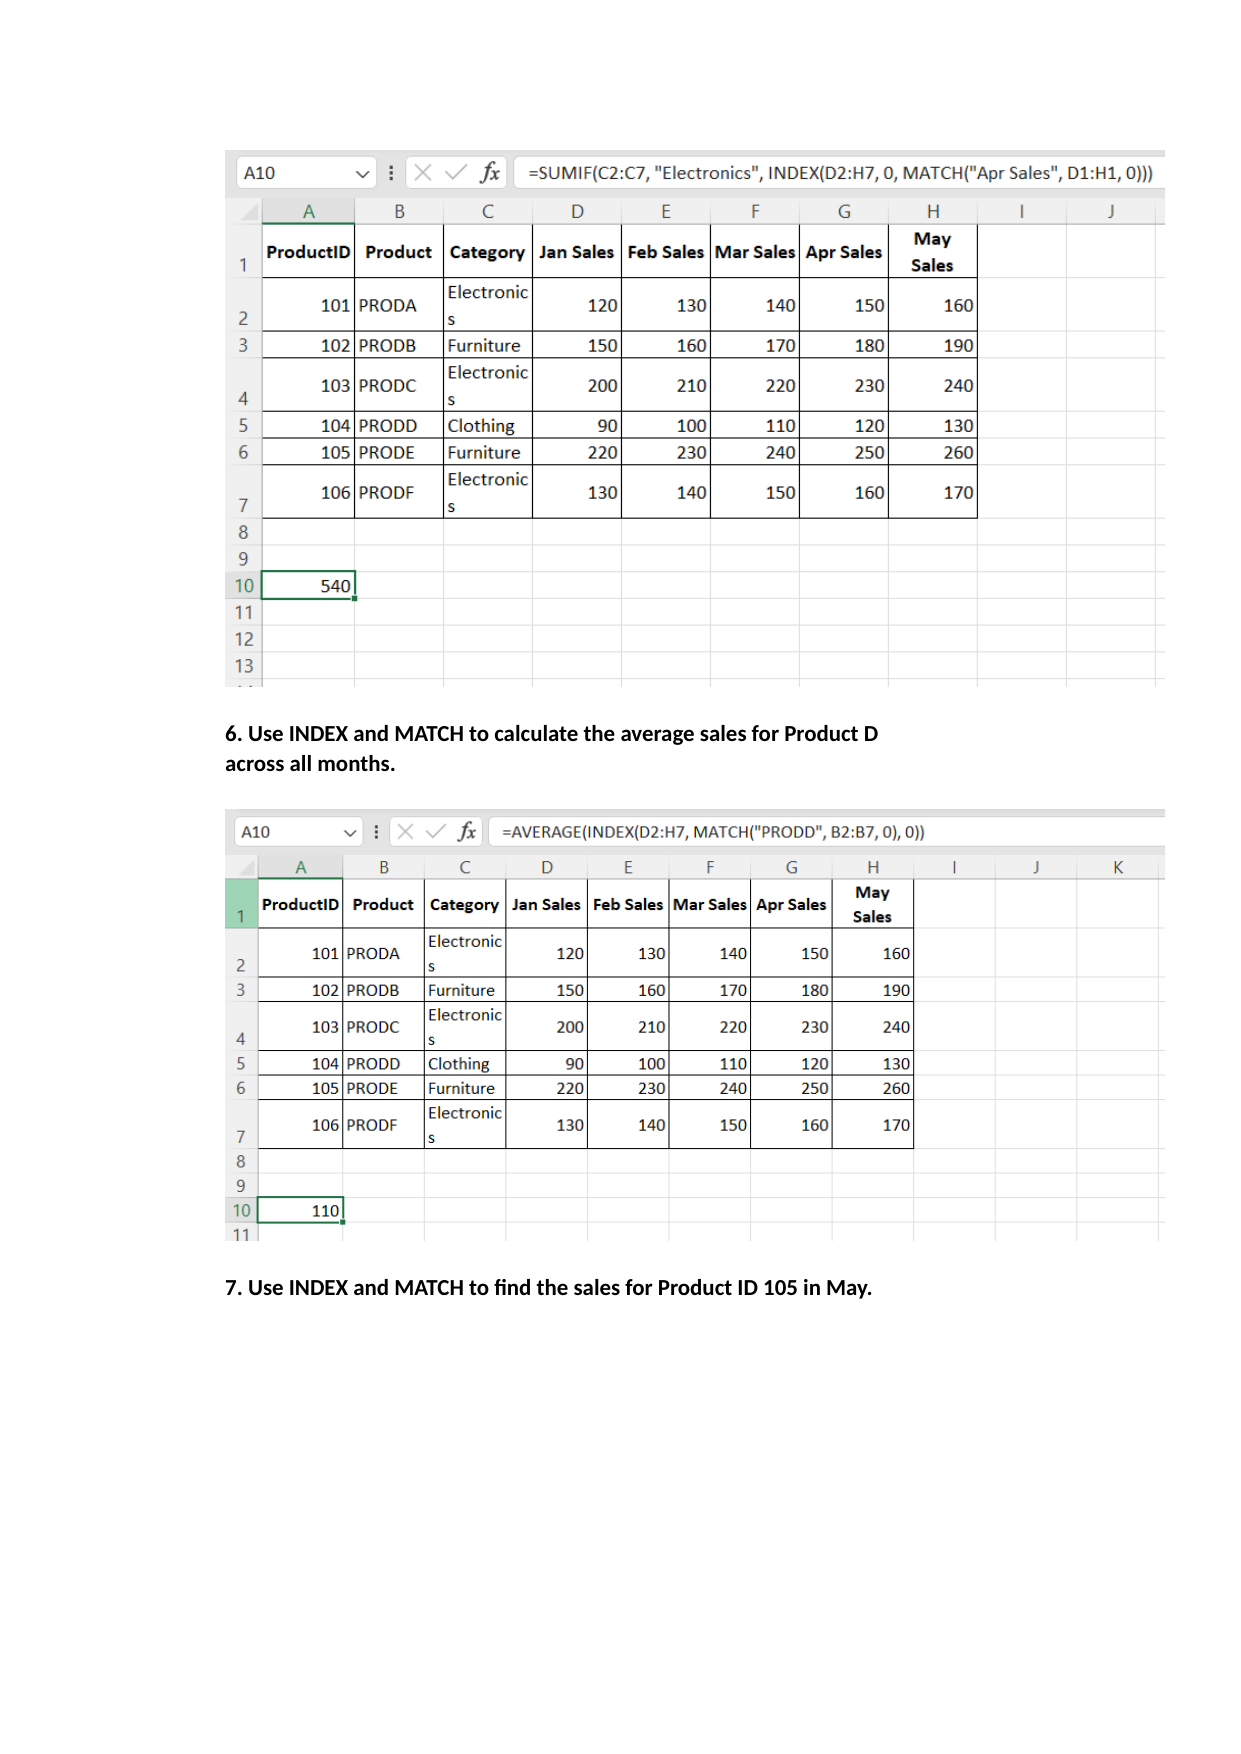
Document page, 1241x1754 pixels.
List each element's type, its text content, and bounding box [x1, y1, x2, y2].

list across all months. [225, 749, 1090, 777]
picture [225, 809, 1166, 1241]
list 7. Use INDEX and MATCH to find the sales for Product ID 105 in May. [225, 1273, 1090, 1301]
picture [225, 150, 1166, 687]
list 6. Use INDEX and MATCH to calculate the average sales for Product D [225, 719, 1090, 747]
